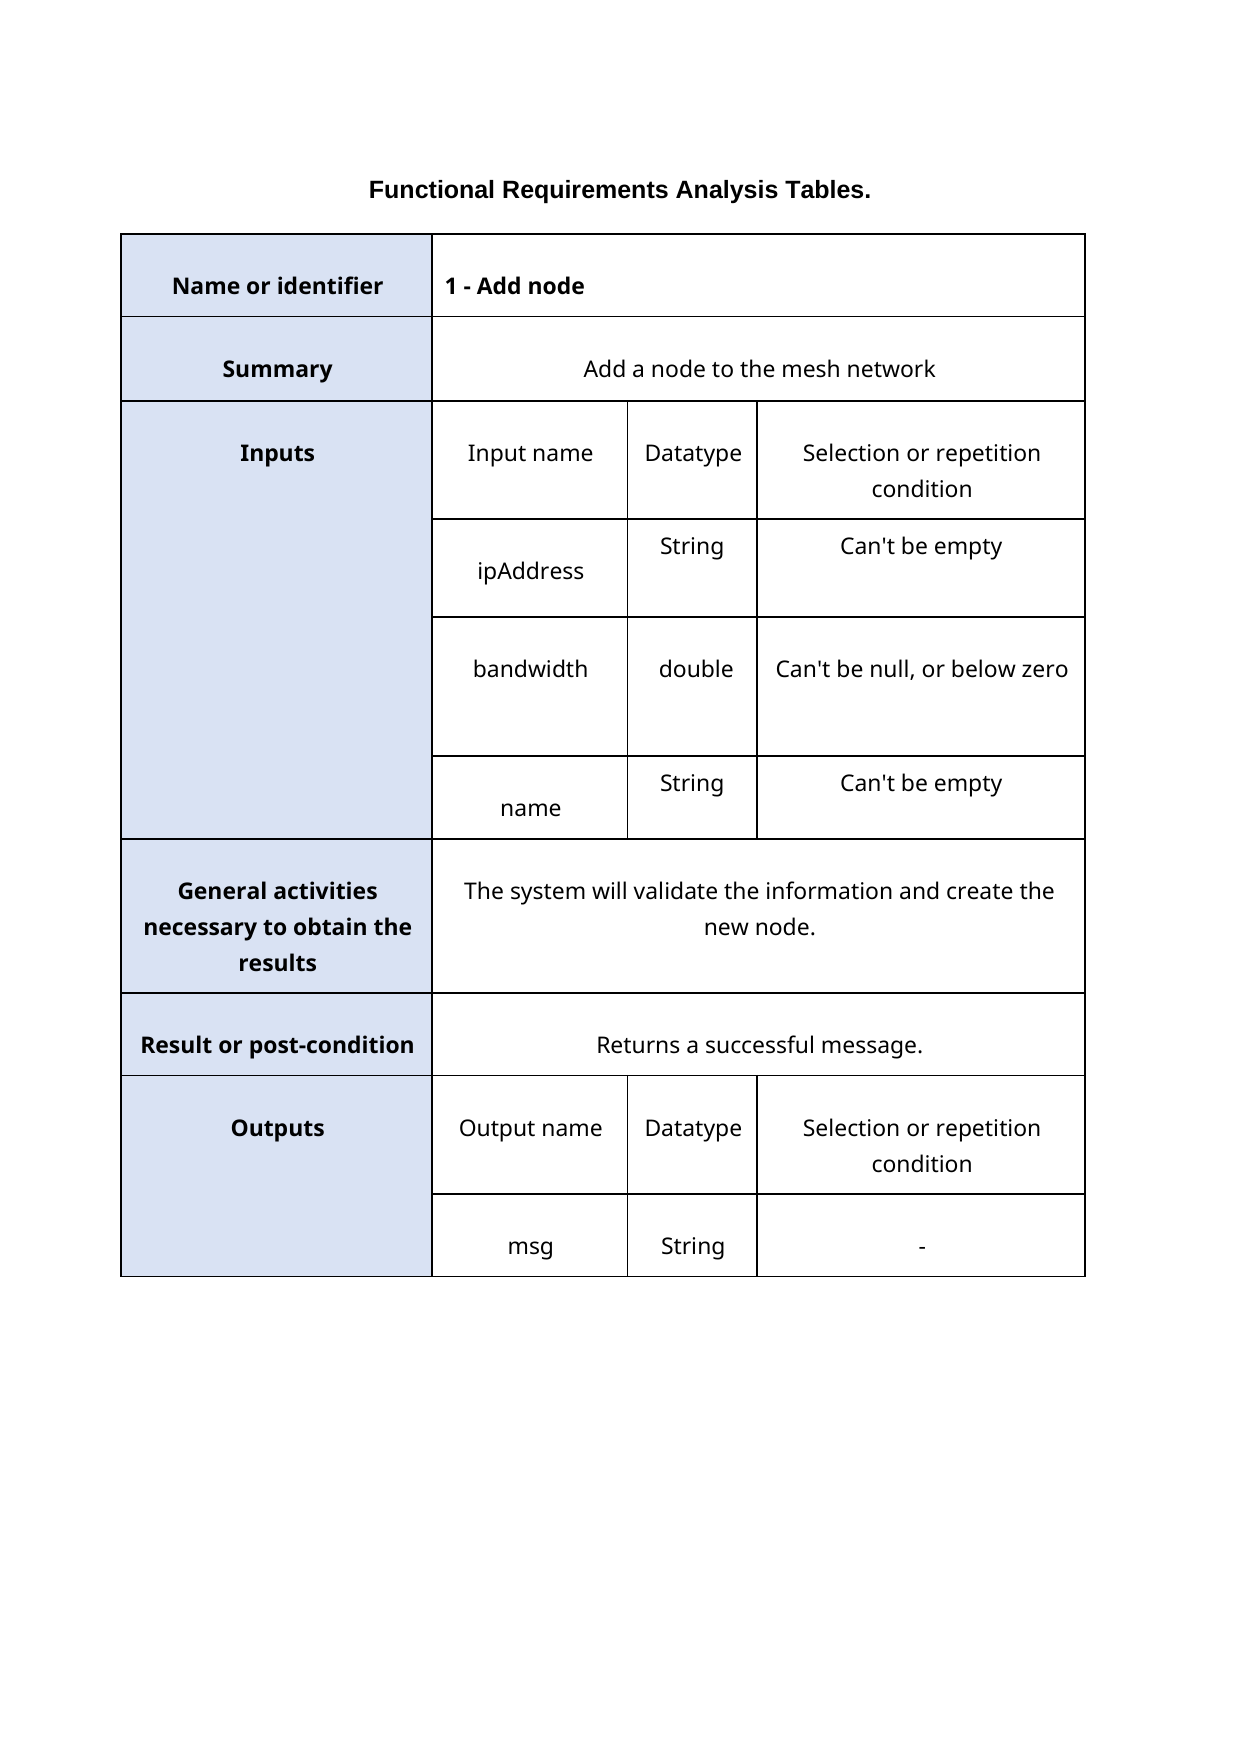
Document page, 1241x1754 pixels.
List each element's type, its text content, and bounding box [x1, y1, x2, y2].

table_cell Selection or repetition condition [758, 1076, 1084, 1193]
table_header Name or identifier [122, 235, 431, 316]
table_cell Datatype [628, 402, 756, 518]
table_cell General activities necessary to obtain the results [122, 840, 431, 992]
table_cell String [628, 520, 756, 616]
table_cell Add a node to the mesh network [433, 317, 1084, 400]
table_cell bandwidth [433, 618, 627, 755]
table_cell String [628, 1195, 756, 1276]
table_header 1 - Add node [433, 235, 1084, 316]
table_cell Datatype [628, 1076, 756, 1193]
table_cell Summary [122, 317, 431, 400]
table_cell Input name [433, 402, 627, 518]
text Functional Requirements Analysis Tables. [150, 175, 1090, 204]
table_cell double [628, 618, 756, 755]
table_cell ipAddress [433, 520, 627, 616]
table_cell Can't be null, or below zero [758, 618, 1084, 755]
table_cell The system will validate the information and create the new node. [433, 840, 1084, 992]
table_cell - [758, 1195, 1084, 1276]
table_cell Returns a successful message. [433, 994, 1084, 1075]
table_cell Output name [433, 1076, 627, 1193]
table_cell Result or post-condition [122, 994, 431, 1075]
table_cell String [628, 757, 756, 838]
table_cell Outputs [122, 1076, 431, 1276]
table_cell Can't be empty [758, 520, 1084, 616]
table_cell Inputs [122, 402, 431, 838]
table_cell Can't be empty [758, 757, 1084, 838]
table_cell msg [433, 1195, 627, 1276]
table_cell name [433, 757, 627, 838]
table_cell Selection or repetition condition [758, 402, 1084, 518]
